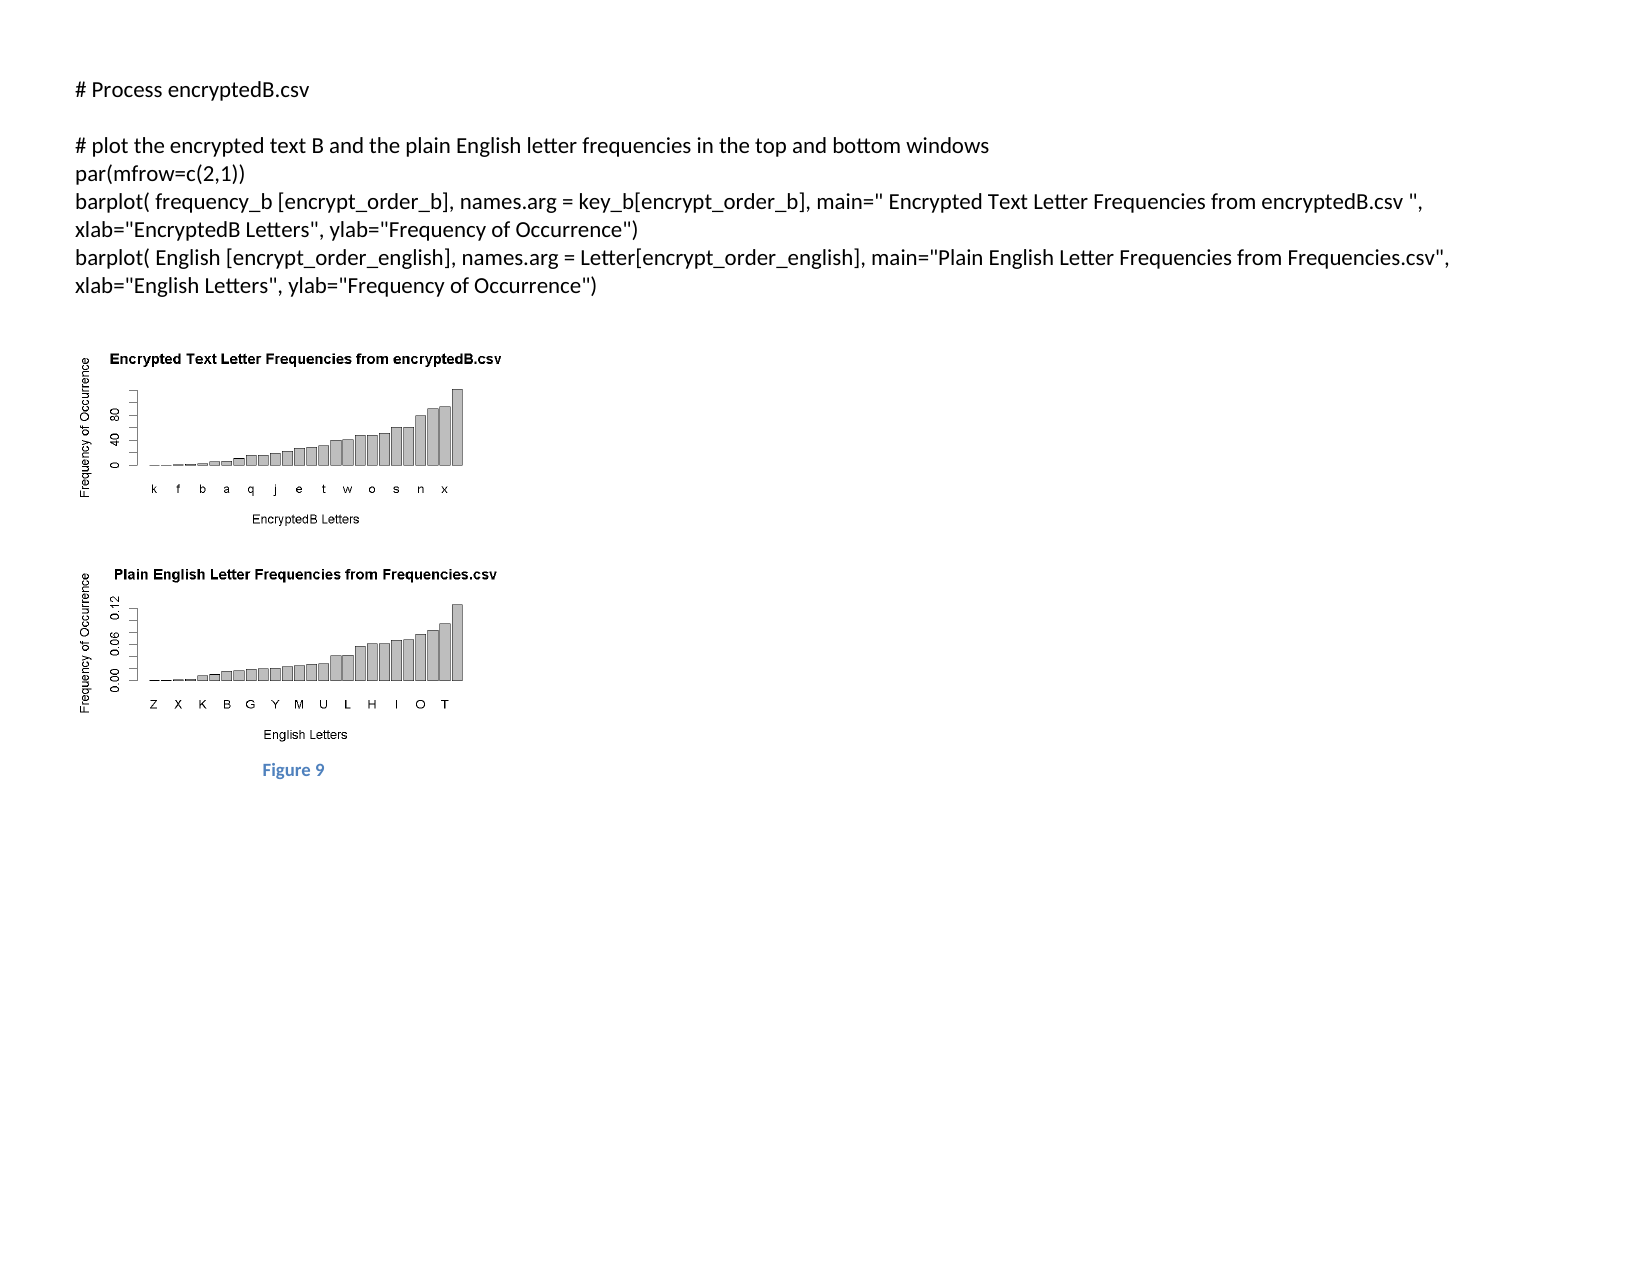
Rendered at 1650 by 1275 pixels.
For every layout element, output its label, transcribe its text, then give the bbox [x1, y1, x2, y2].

text par(mfrow=c(2,1)) [75, 159, 1575, 187]
picture [75, 327, 506, 758]
list # plot the encrypted text B and the plain English letter frequencies in the top and bottom windows [75, 131, 1575, 159]
list barplot( English [encrypt_order_english], names.arg = Letter[encrypt_order_english], main="Plain English Letter Frequencies from Frequencies.csv", xlab="English Letters", ylab="Frequency of Occurrence") [75, 243, 1575, 299]
list barplot( frequency_b [encrypt_order_b], names.arg = key_b[encrypt_order_b], main=" Encrypted Text Letter Frequencies from encryptedB.csv ", xlab="EncryptedB Letters", ylab="Frequency of Occurrence") [75, 187, 1575, 243]
text Figure 9 [262, 758, 1575, 781]
text # Process encryptedB.csv [75, 75, 1575, 103]
